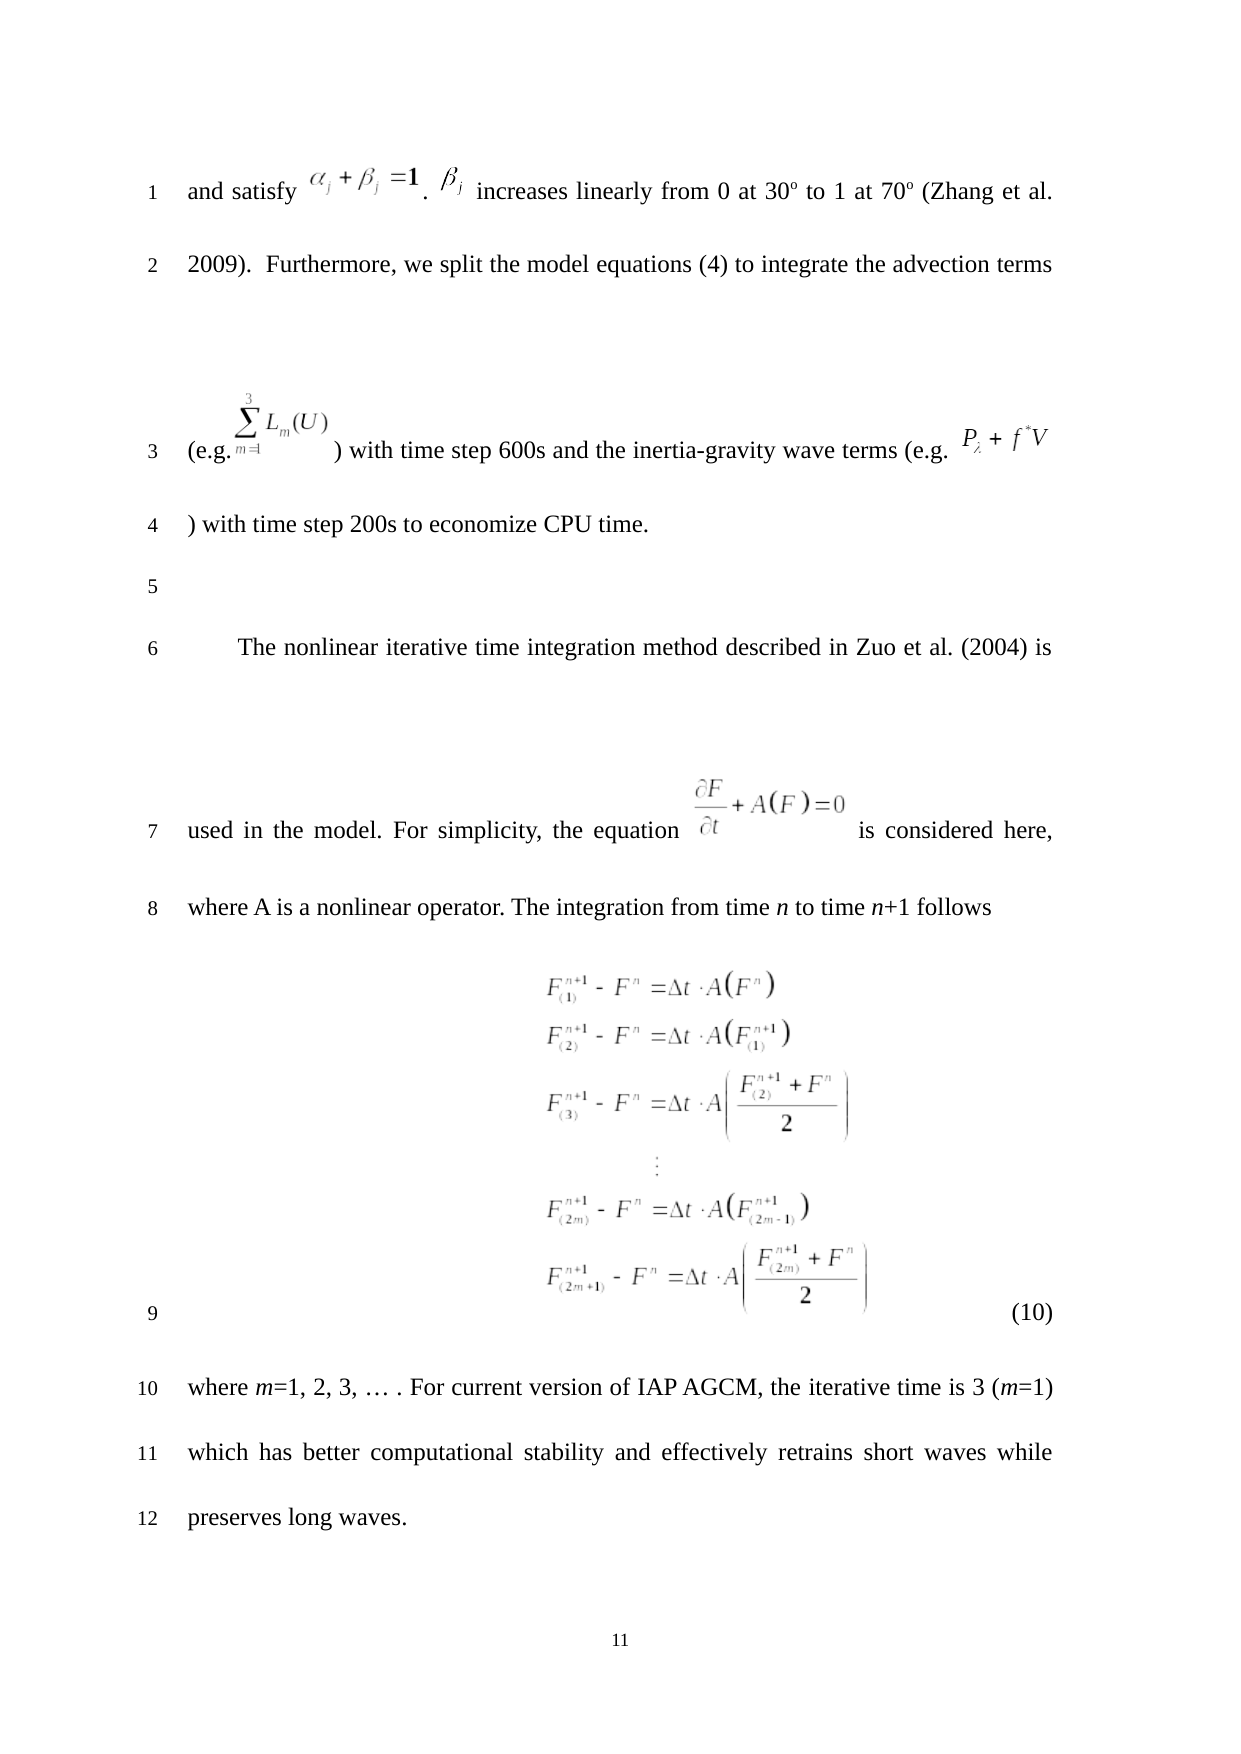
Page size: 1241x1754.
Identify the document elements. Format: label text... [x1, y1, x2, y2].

text The nonlinear iterative time integration method described in Zuo et al. (2004) is used in the model. For simplicity, the equation is considered here, where A is a nonlinear operator. The integration from time n to time n+1 follows [187, 630, 1053, 922]
text (10) [187, 951, 1053, 1341]
text where m=1, 2, 3, … . For current version of IAP AGCM, the iterative time is 3 (m=1) which has better computational stability and effectively retrains short waves while preserves long waves. [187, 1370, 1053, 1532]
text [187, 150, 1053, 540]
